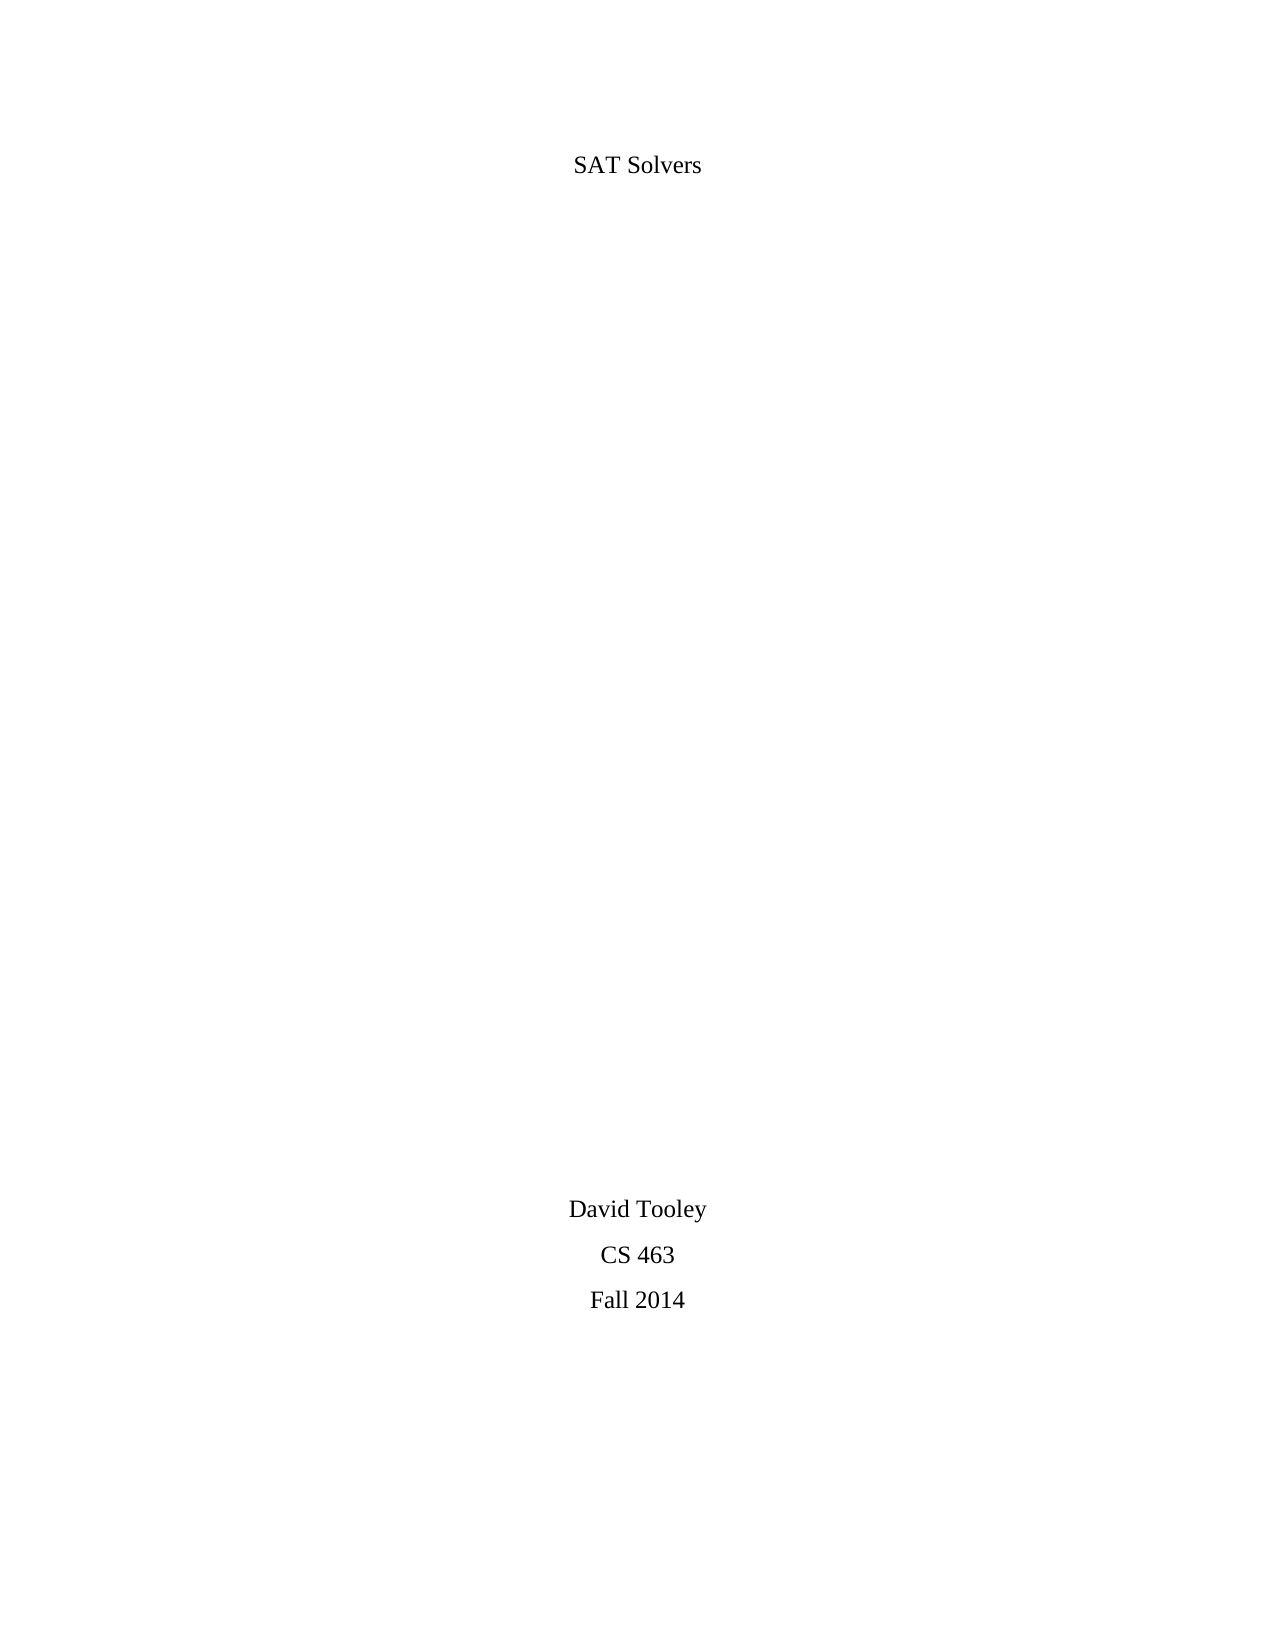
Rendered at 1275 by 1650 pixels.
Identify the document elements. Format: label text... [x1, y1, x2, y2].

text Fall 2014 [150, 1285, 1125, 1314]
text CS 463 [150, 1240, 1125, 1269]
text David Tooley [150, 1194, 1125, 1223]
text SAT Solvers [150, 150, 1125, 179]
